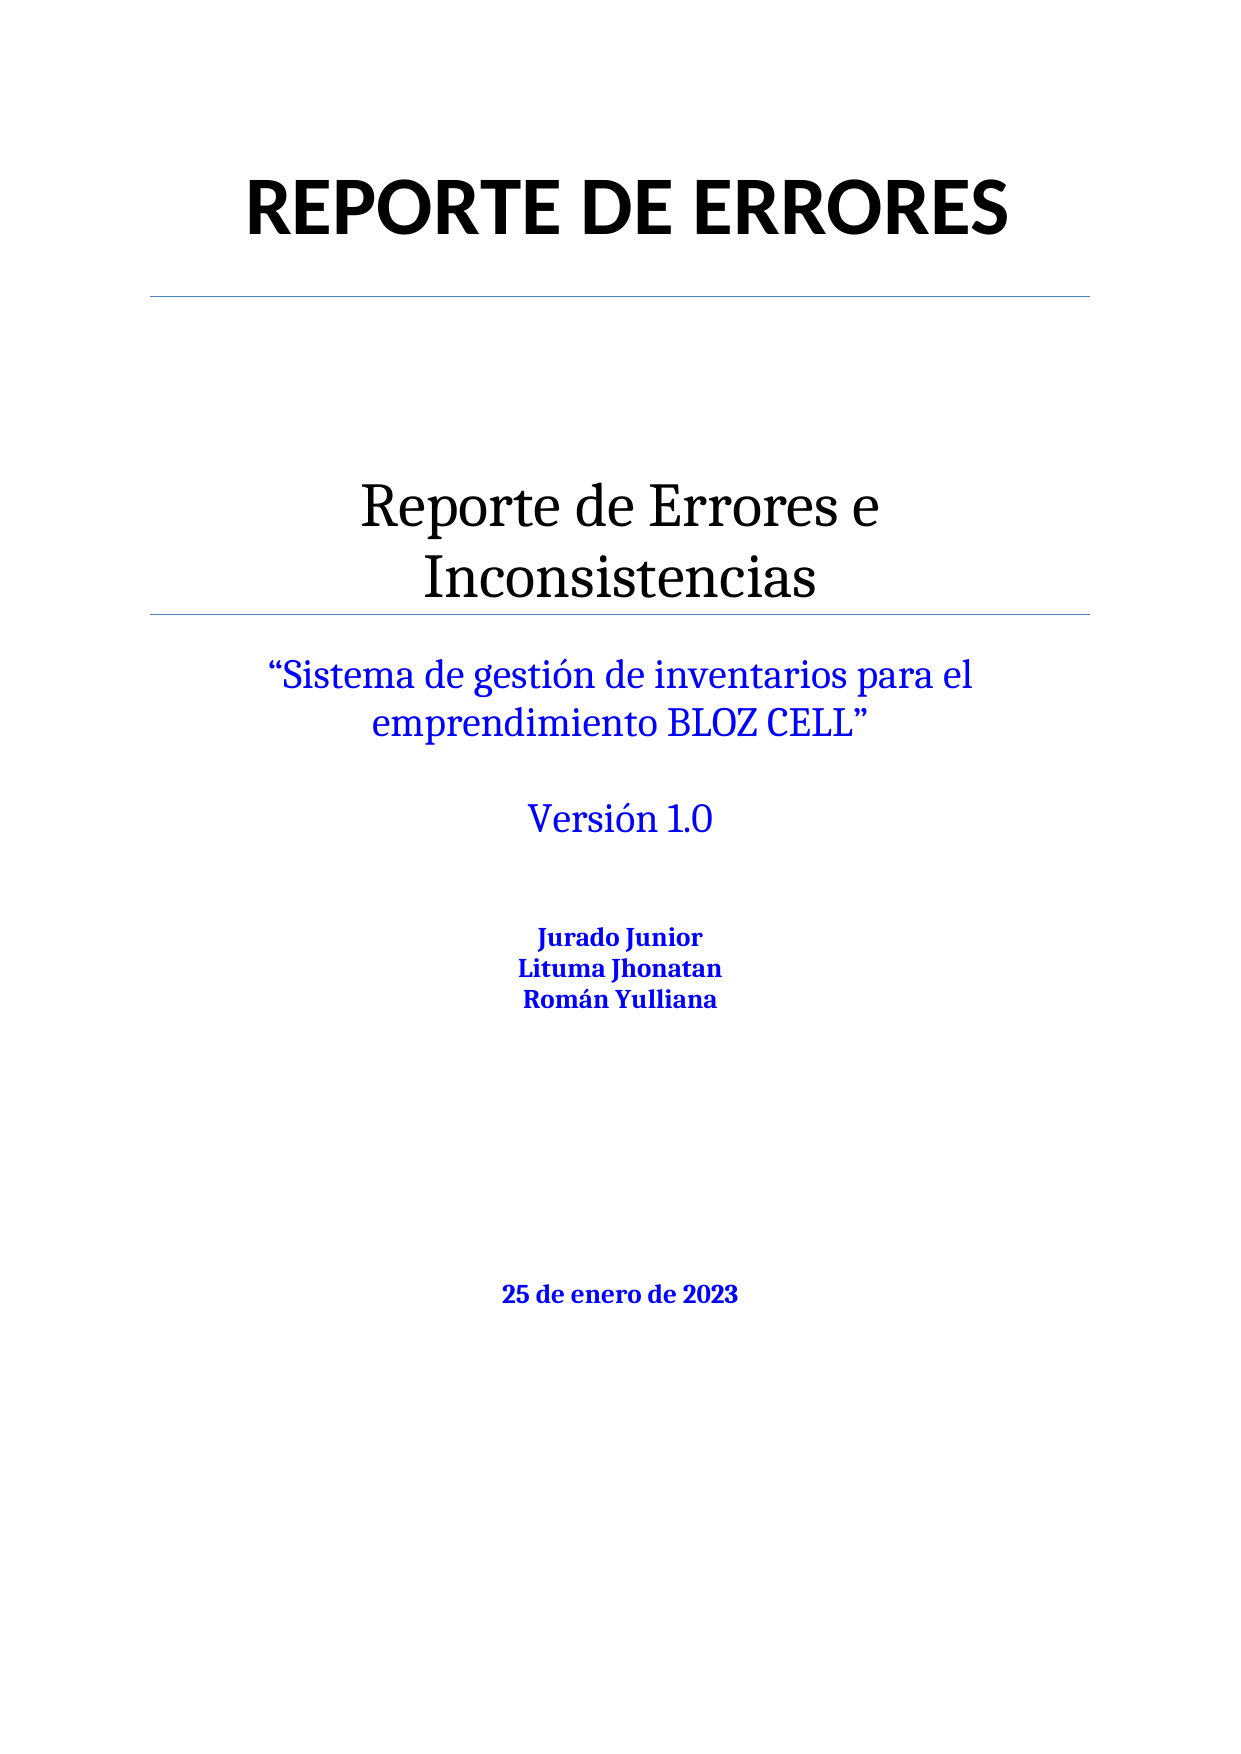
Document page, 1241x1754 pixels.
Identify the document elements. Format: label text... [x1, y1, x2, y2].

table_header [139, 268, 1101, 651]
text 25 de enero de 2023 [177, 1279, 1063, 1310]
text Lituma Jhonatan Román Yulliana [177, 953, 1063, 1015]
text Versión 1.0 [177, 795, 1063, 843]
text REPORTE DE ERRORES [192, 154, 1063, 256]
text Jurado Junior [177, 922, 1063, 953]
text “Sistema de gestión de inventarios para el emprendimiento BLOZ CELL” [177, 651, 1063, 747]
